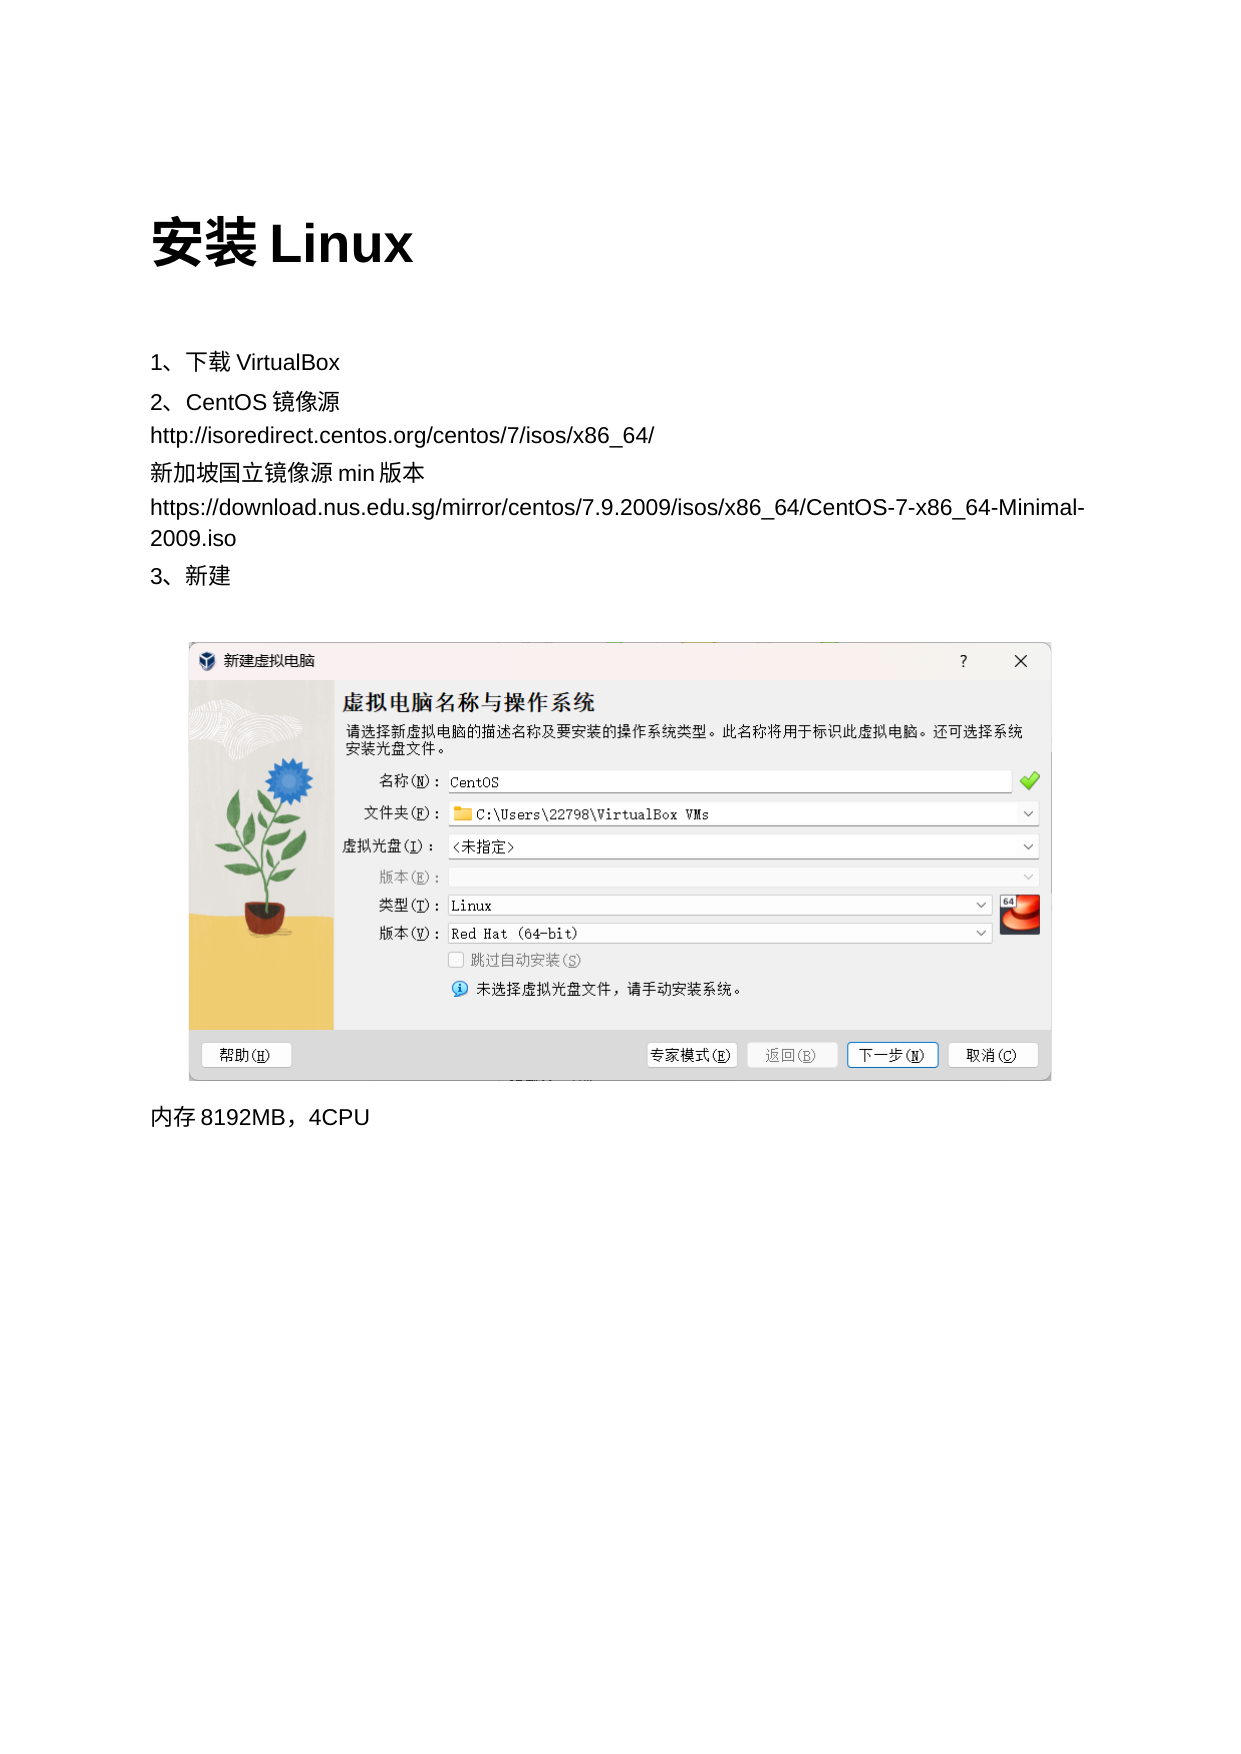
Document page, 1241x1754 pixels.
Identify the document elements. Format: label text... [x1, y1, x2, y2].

text 1、下载VirtualBox 2、CentOS镜像源 http://isoredirect.centos.org/centos/7/isos/x86_64/ 新加坡国立镜像源min版本 https://download.nus.edu.sg/mirror/centos/7.9.2009/isos/x86_64/CentOS-7-x86_64-Minimal-2009.iso 3、新建 [150, 344, 1090, 625]
text 内存8192MB，4CPU [150, 1098, 1090, 1165]
text 安装Linux [150, 200, 1090, 278]
picture [188, 642, 1052, 1081]
